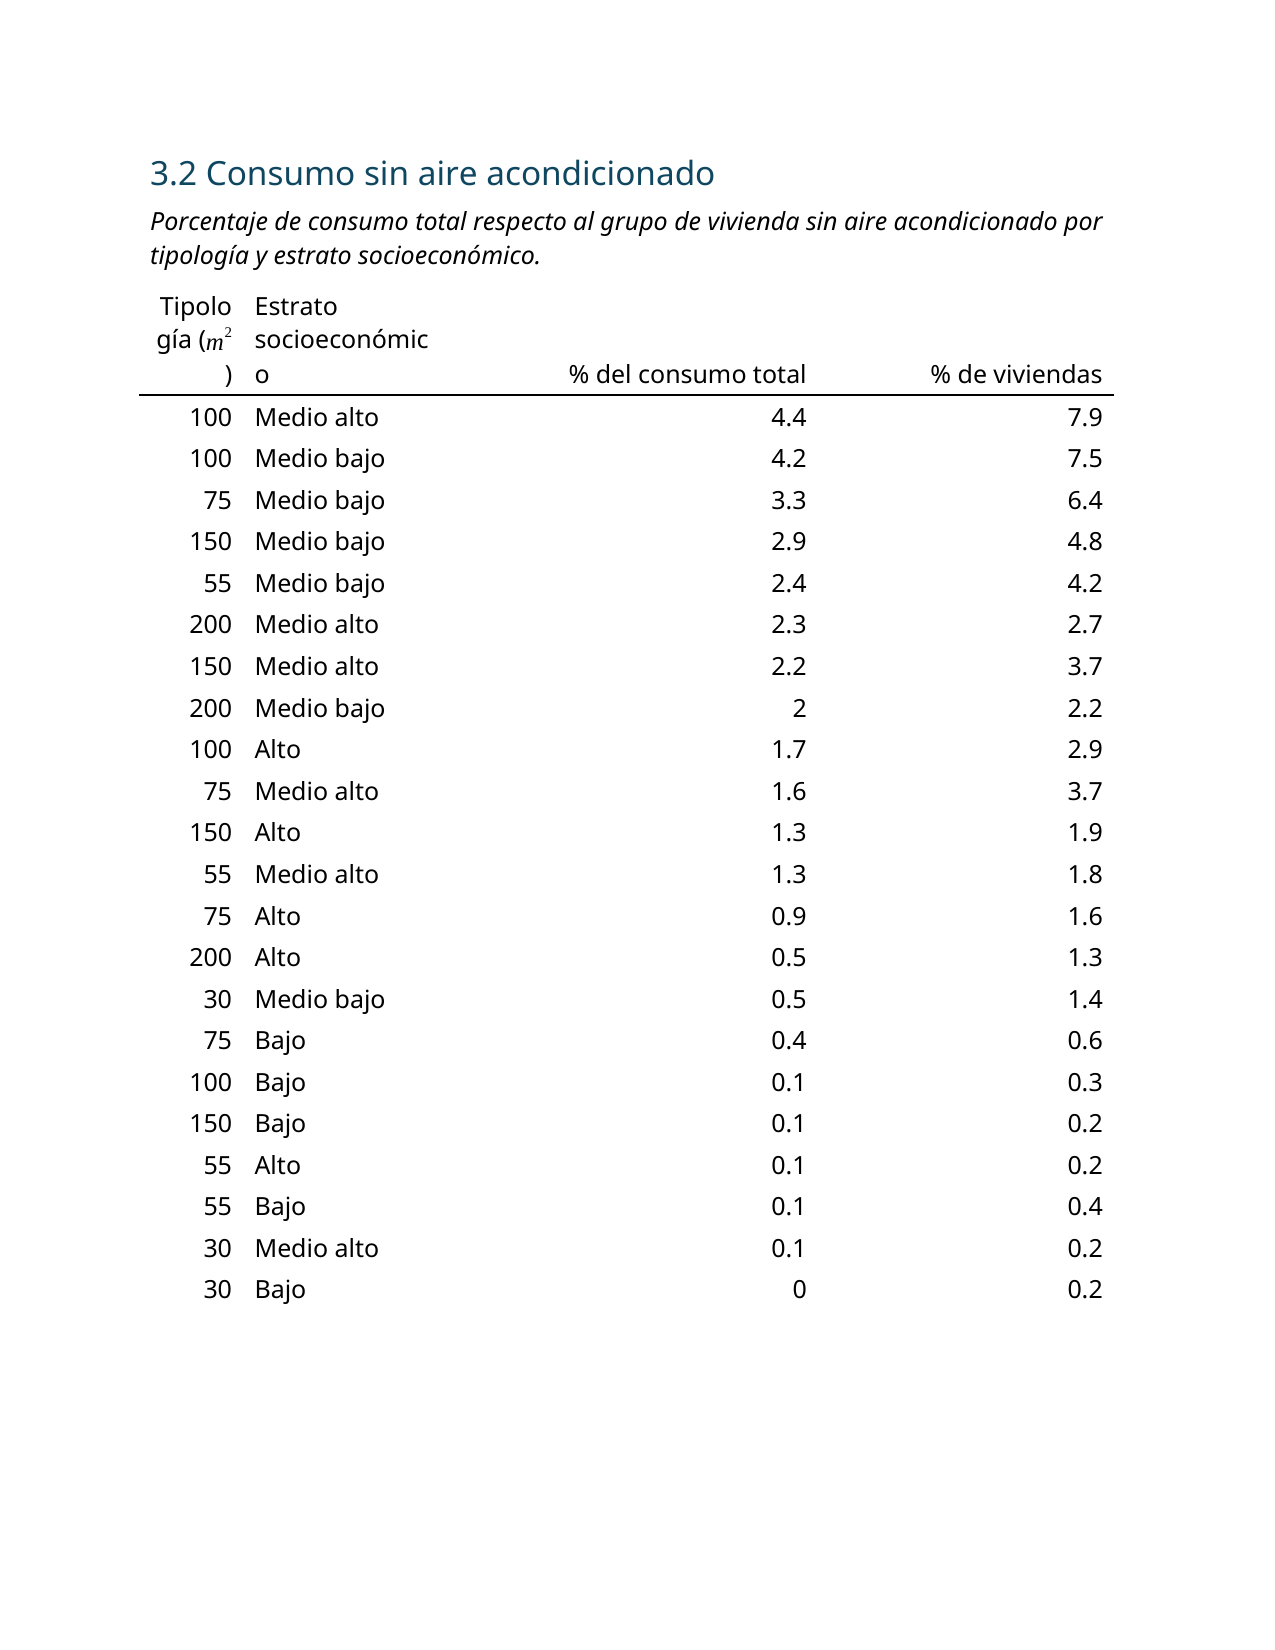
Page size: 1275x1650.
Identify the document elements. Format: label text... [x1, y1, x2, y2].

table_cell 3.7 [818, 645, 1114, 687]
table_cell 4.8 [818, 520, 1114, 562]
table_header % de viviendas [818, 284, 1114, 394]
table_cell 0.1 [452, 1185, 818, 1227]
table_cell 0.4 [818, 1185, 1114, 1227]
table_cell 1.8 [818, 853, 1114, 894]
table_cell 2.9 [818, 728, 1114, 770]
table_cell 75 [139, 479, 243, 520]
table_header Estrato socioeconómico [243, 284, 452, 394]
table_cell 0.9 [452, 894, 818, 936]
table_cell Medio bajo [243, 437, 452, 479]
table_cell 0.2 [818, 1102, 1114, 1144]
table_cell 0.1 [452, 1144, 818, 1185]
table_header % del consumo total [452, 284, 818, 394]
table_cell 0.6 [818, 1019, 1114, 1061]
table_cell Medio alto [243, 604, 452, 645]
table_cell Bajo [243, 1019, 452, 1061]
table_cell 30 [139, 1227, 243, 1268]
table_cell 2.2 [452, 645, 818, 687]
table_cell 200 [139, 936, 243, 977]
table_cell 150 [139, 811, 243, 853]
table_cell Medio alto [243, 645, 452, 687]
table_cell 1.6 [452, 770, 818, 811]
table_cell 2.7 [818, 604, 1114, 645]
table_cell 7.5 [818, 437, 1114, 479]
table_cell 1.7 [452, 728, 818, 770]
table_cell Alto [243, 728, 452, 770]
subtitle 3.2 Consumo sin aire acondicionado [150, 150, 1125, 195]
table_cell 55 [139, 1144, 243, 1185]
table_cell 150 [139, 1102, 243, 1144]
table_cell Alto [243, 936, 452, 977]
table_cell 4.4 [452, 396, 818, 437]
table_cell Medio bajo [243, 562, 452, 603]
table_cell Medio bajo [243, 479, 452, 520]
table_cell 4.2 [818, 562, 1114, 603]
table_cell Medio alto [243, 853, 452, 894]
table_cell 30 [139, 1269, 243, 1310]
table_cell Medio bajo [243, 520, 452, 562]
table_cell 55 [139, 562, 243, 603]
table_cell 30 [139, 978, 243, 1019]
table_cell 0.4 [452, 1019, 818, 1061]
table_cell Alto [243, 811, 452, 853]
table_cell 100 [139, 728, 243, 770]
table_cell 0.1 [452, 1227, 818, 1268]
table_cell 0 [452, 1269, 818, 1310]
table_cell 0.2 [818, 1144, 1114, 1185]
table_cell 0.2 [818, 1269, 1114, 1310]
table_cell 150 [139, 520, 243, 562]
table_cell 0.2 [818, 1227, 1114, 1268]
table_cell 100 [139, 1061, 243, 1102]
table_cell 75 [139, 894, 243, 936]
table_cell 0.5 [452, 936, 818, 977]
table_cell 200 [139, 604, 243, 645]
table_cell 0.5 [452, 978, 818, 1019]
table_cell 100 [139, 396, 243, 437]
table_cell 75 [139, 770, 243, 811]
table_cell 0.1 [452, 1061, 818, 1102]
table_cell 2.4 [452, 562, 818, 603]
table_cell Alto [243, 1144, 452, 1185]
table_cell 1.6 [818, 894, 1114, 936]
table_cell 1.3 [818, 936, 1114, 977]
table_cell Bajo [243, 1061, 452, 1102]
table_cell 1.4 [818, 978, 1114, 1019]
table_cell 2.9 [452, 520, 818, 562]
table_cell 3.3 [452, 479, 818, 520]
table_cell Alto [243, 894, 452, 936]
table_cell 55 [139, 1185, 243, 1227]
table_cell 100 [139, 437, 243, 479]
table_cell Bajo [243, 1269, 452, 1310]
table_cell 6.4 [818, 479, 1114, 520]
table_cell 2.3 [452, 604, 818, 645]
table_cell 200 [139, 687, 243, 728]
table_cell Medio alto [243, 770, 452, 811]
table_cell Medio alto [243, 1227, 452, 1268]
table_cell 1.9 [818, 811, 1114, 853]
text Porcentaje de consumo total respecto al grupo de vivienda sin aire acondicionado por tipología y estrato socioeconómico. [150, 204, 1125, 272]
table_cell Bajo [243, 1185, 452, 1227]
table_cell 75 [139, 1019, 243, 1061]
table_cell 7.9 [818, 396, 1114, 437]
table_cell 0.3 [818, 1061, 1114, 1102]
table_cell Medio bajo [243, 978, 452, 1019]
table_cell 4.2 [452, 437, 818, 479]
table_cell Medio bajo [243, 687, 452, 728]
table_cell 2 [452, 687, 818, 728]
table_cell 0.1 [452, 1102, 818, 1144]
table_cell 2.2 [818, 687, 1114, 728]
table_cell 55 [139, 853, 243, 894]
table_cell Bajo [243, 1102, 452, 1144]
table_cell Medio alto [243, 396, 452, 437]
table_cell 1.3 [452, 811, 818, 853]
table_cell 3.7 [818, 770, 1114, 811]
table_header Tipología () [139, 284, 243, 394]
table_cell 150 [139, 645, 243, 687]
table_cell 1.3 [452, 853, 818, 894]
